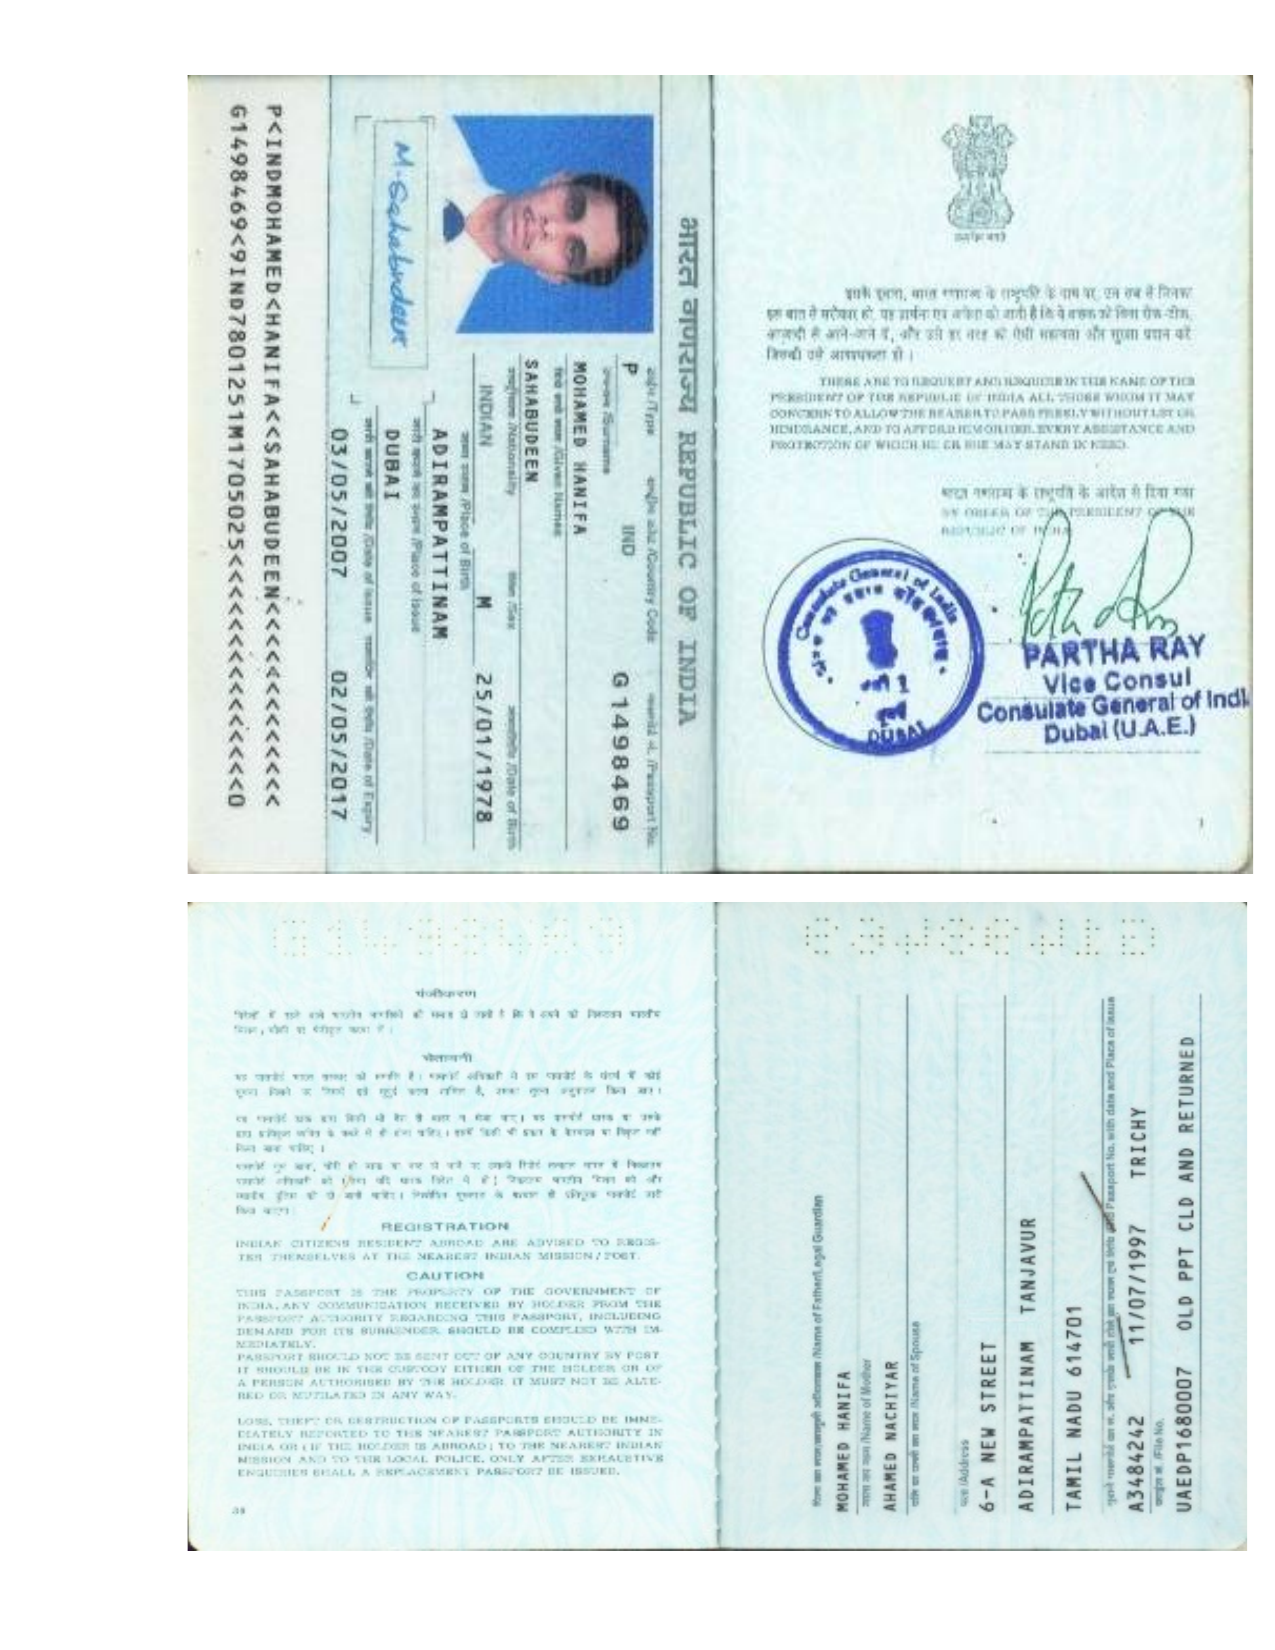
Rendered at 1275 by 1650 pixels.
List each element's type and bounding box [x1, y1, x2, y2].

picture [187, 75, 1253, 874]
picture [187, 902, 1247, 1551]
